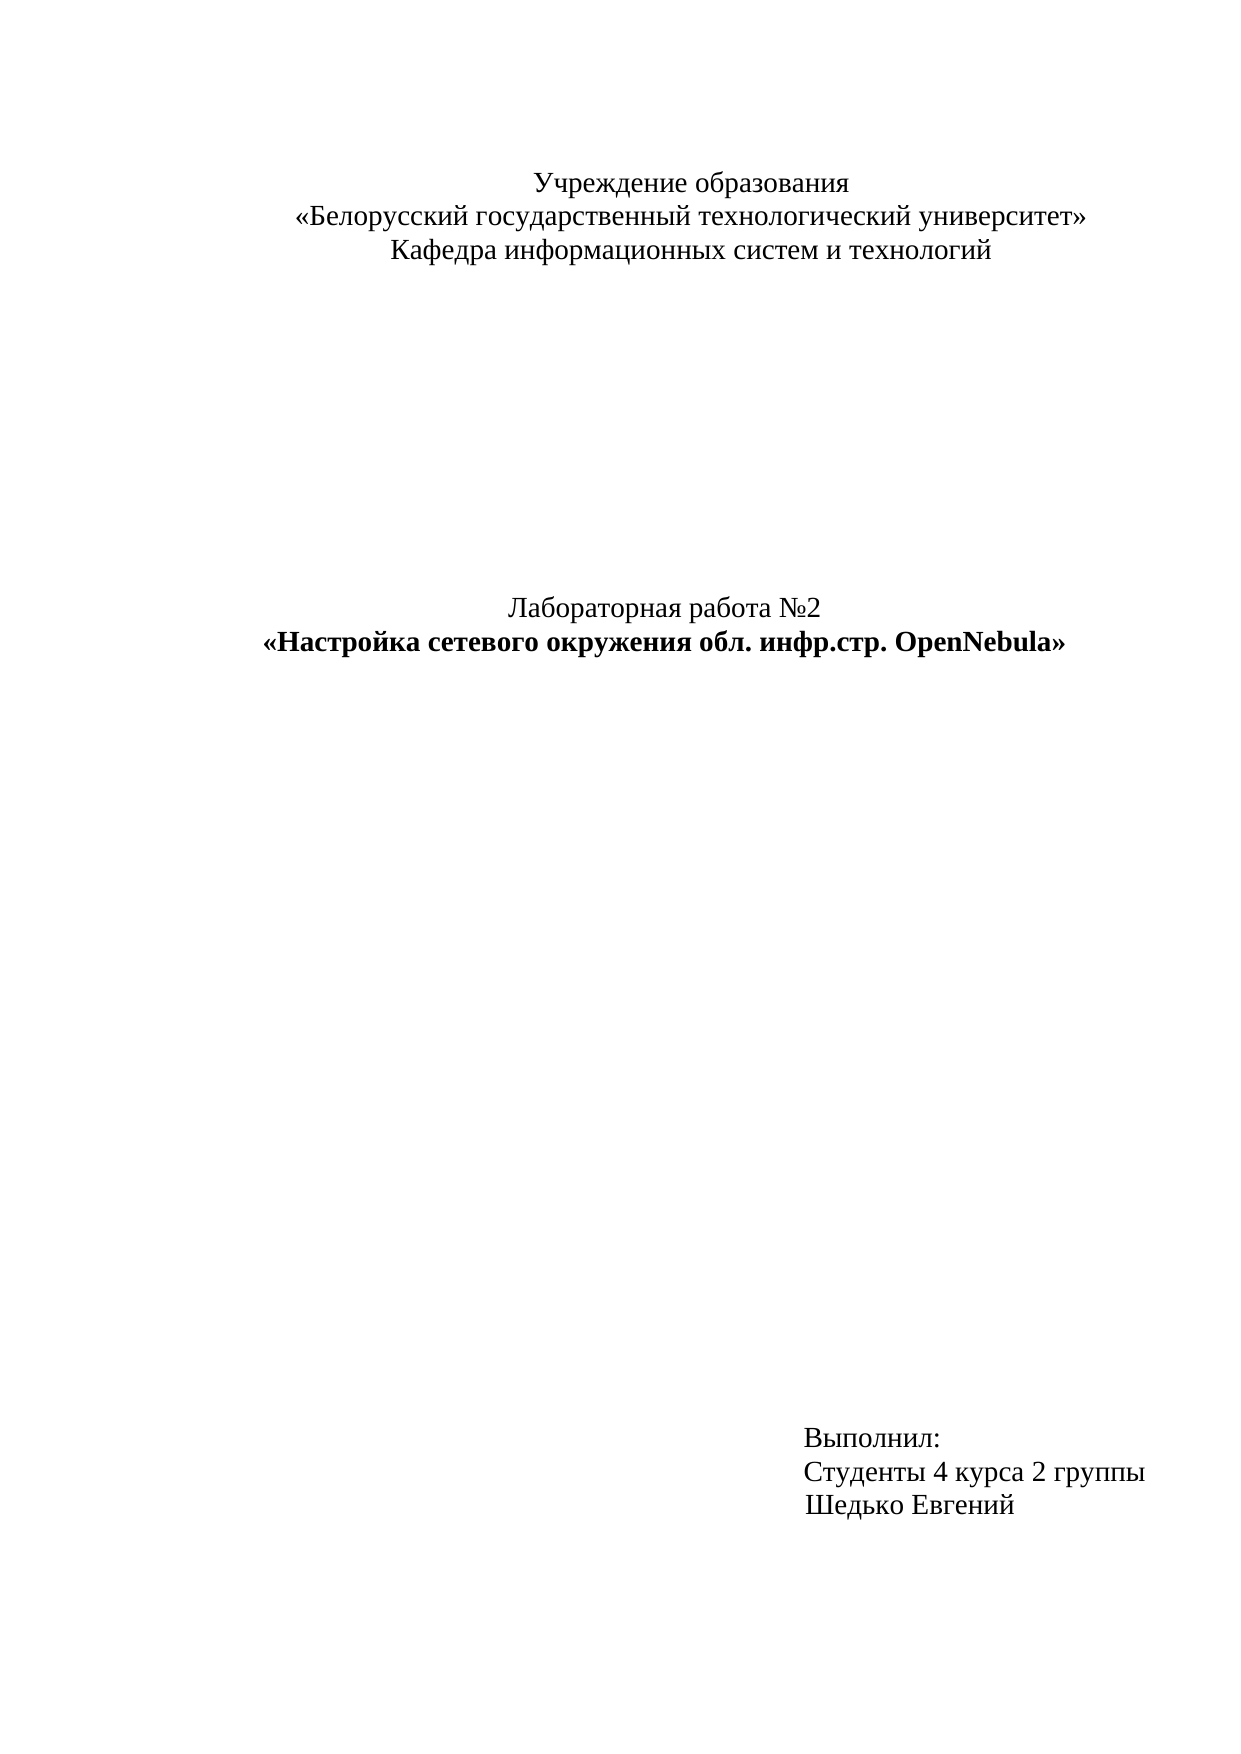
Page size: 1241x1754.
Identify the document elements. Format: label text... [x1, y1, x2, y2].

text Учреждение образования [177, 165, 1152, 198]
text Студенты 4 курса 2 группы [783, 1454, 1152, 1487]
text Выполнил: [783, 1420, 1152, 1454]
text «Белорусский государственный технологический университет» [177, 198, 1152, 232]
text Кафедра информационных систем и технологий [177, 232, 1152, 266]
text Шедько Евгений [797, 1487, 1152, 1521]
text Лабораторная работа №2 [177, 591, 1152, 624]
text «Настройка сетевого окружения обл. инфр.стр. OpenNebula» [177, 624, 1152, 658]
